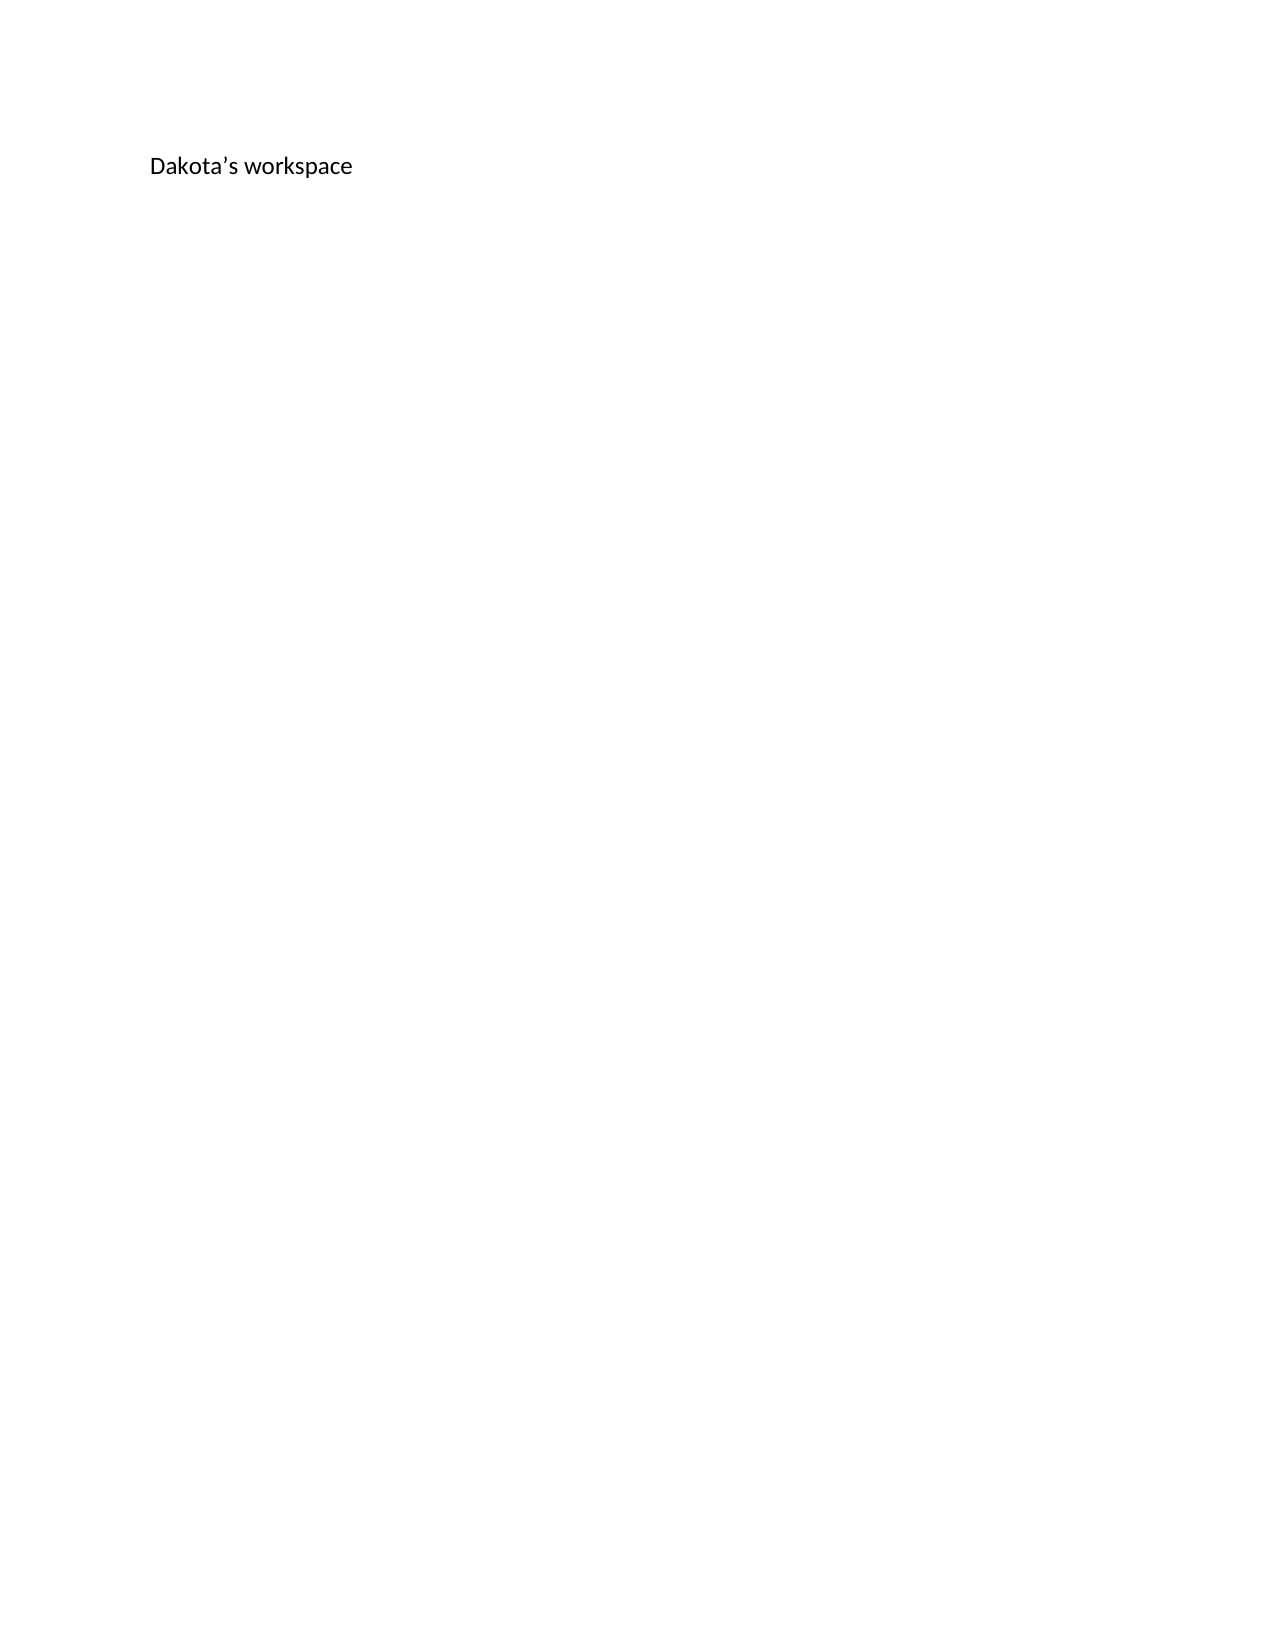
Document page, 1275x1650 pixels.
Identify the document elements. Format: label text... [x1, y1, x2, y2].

text Dakota’s workspace [150, 150, 1125, 181]
